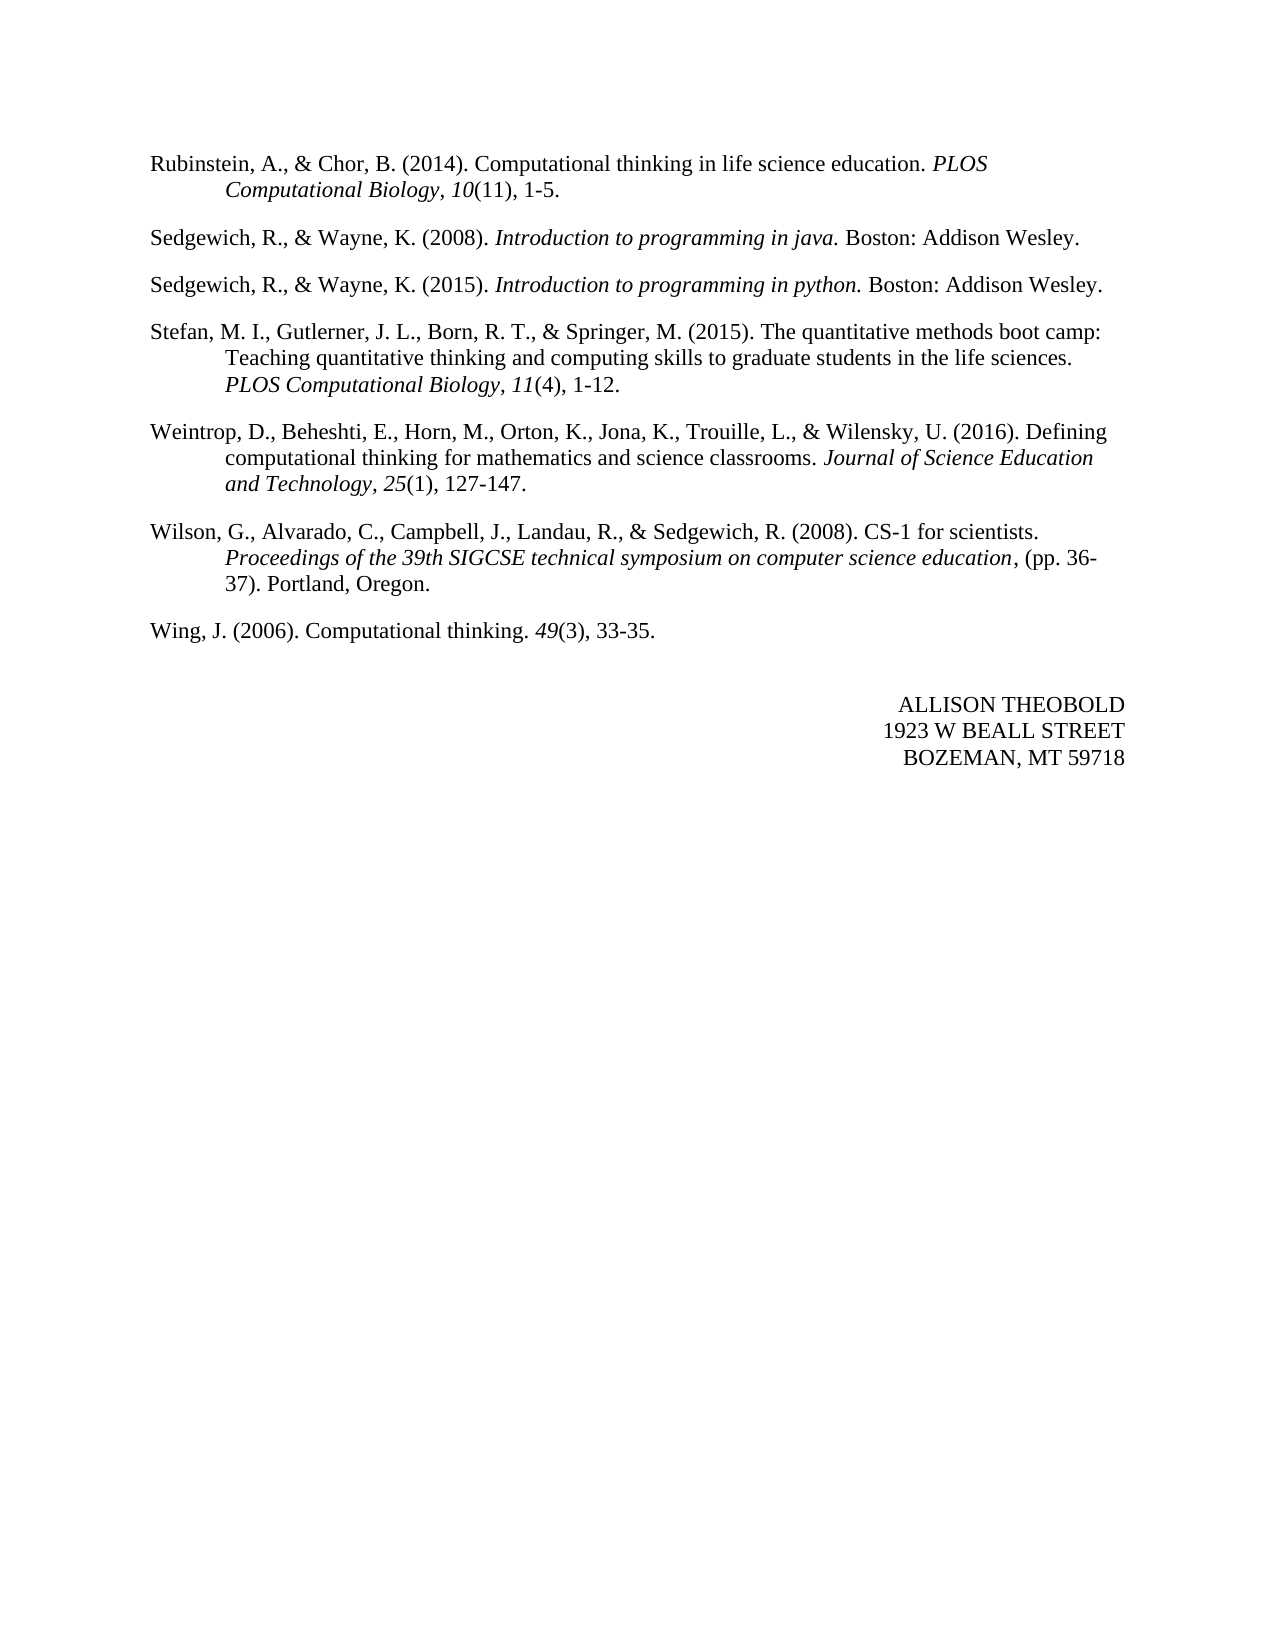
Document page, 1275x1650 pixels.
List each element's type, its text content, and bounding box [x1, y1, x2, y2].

text Allison theobold [150, 691, 1125, 717]
text bozeman, mt 59718 [150, 744, 1125, 770]
text 1923 W beall street [150, 717, 1125, 744]
